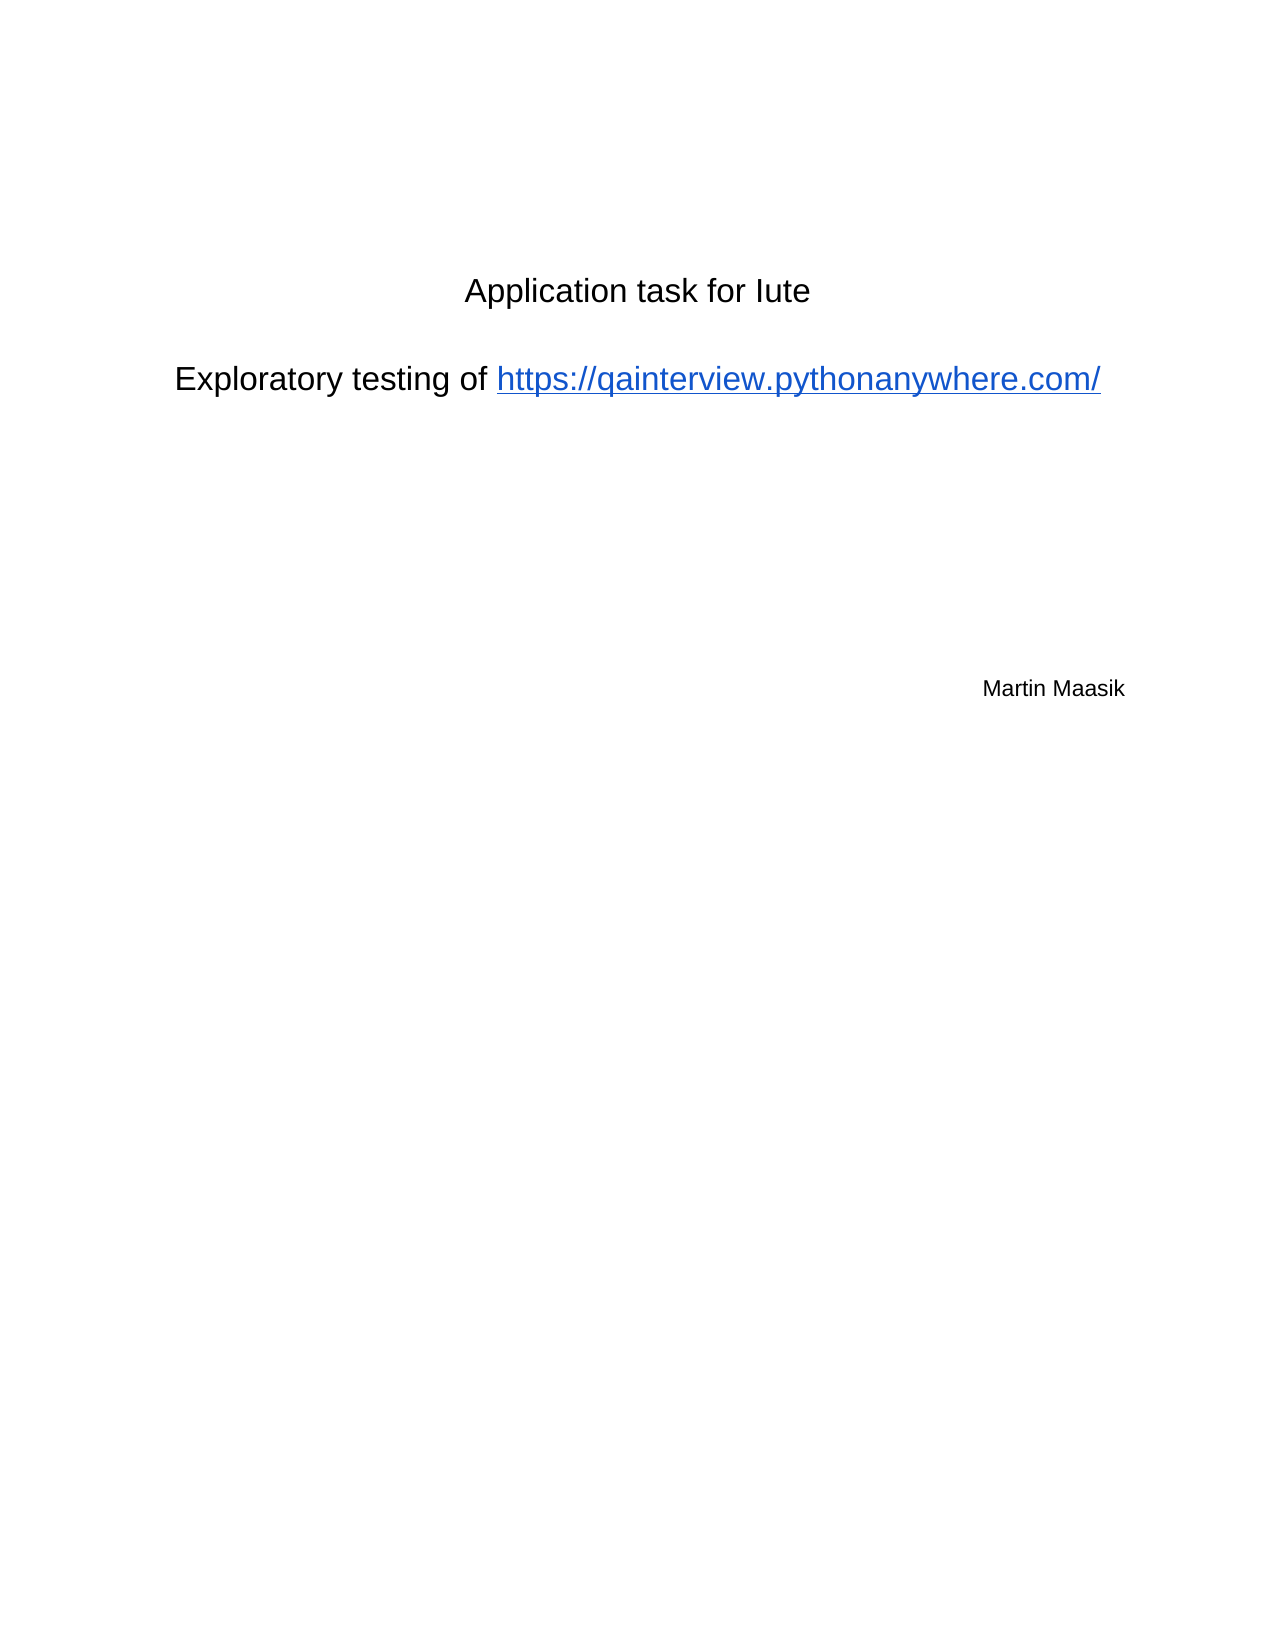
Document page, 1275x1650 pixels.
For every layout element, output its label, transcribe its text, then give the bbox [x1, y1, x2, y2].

text Application task for Iute [150, 271, 1125, 309]
text Martin Maasik [150, 675, 1125, 702]
text Exploratory testing of https://qainterview.pythonanywhere.com/ [150, 359, 1125, 398]
